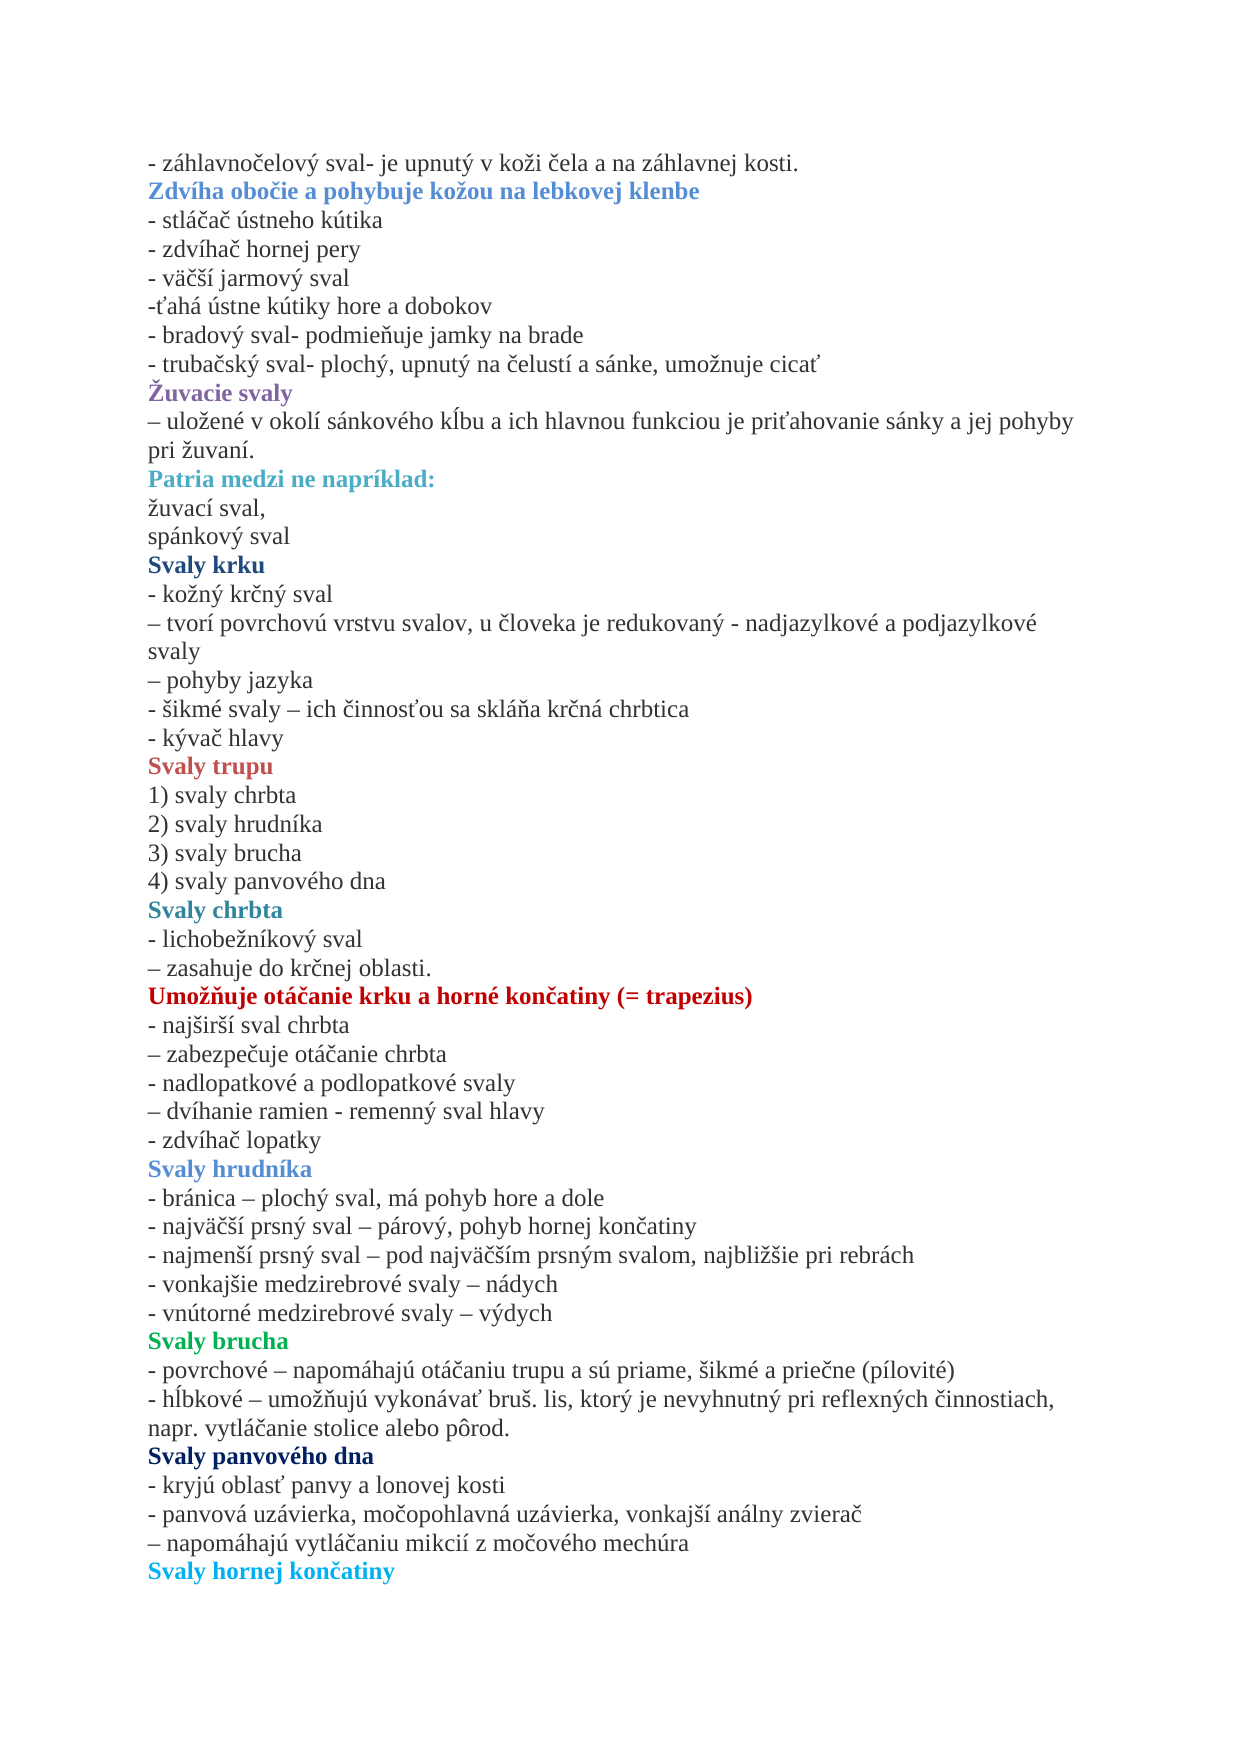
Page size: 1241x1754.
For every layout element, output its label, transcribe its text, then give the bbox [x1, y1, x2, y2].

text - vonkajšie medzirebrové svaly – nádych [148, 1269, 1093, 1298]
text - kryjú oblasť panvy a lonovej kosti [148, 1470, 1093, 1499]
text - lichobežníkový sval [148, 924, 1093, 953]
text - najširší sval chrbta [148, 1010, 1093, 1039]
text Svaly brucha [148, 1326, 1093, 1355]
text - väčší jarmový sval [148, 263, 1093, 291]
text - panvová uzávierka, močopohlavná uzávierka, vonkajší análny zvierač [148, 1499, 1093, 1528]
text – tvorí povrchovú vrstvu svalov, u človeka je redukovaný - nadjazylkové a podjazylkové svaly [148, 608, 1093, 665]
text 2) svaly hrudníka [148, 809, 1093, 838]
text – zabezpečuje otáčanie chrbta [148, 1039, 1093, 1068]
text Zdvíha obočie a pohybuje kožou na lebkovej klenbe [148, 176, 1093, 205]
text - hĺbkové – umožňujú vykonávať bruš. lis, ktorý je nevyhnutný pri reflexných činnostiach, napr. vytláčanie stolice alebo pôrod. Svaly panvového dna [148, 1384, 1093, 1470]
text - trubačský sval- plochý, upnutý na čelustí a sánke, umožnuje cicať [148, 349, 1093, 378]
text 1) svaly chrbta [148, 780, 1093, 809]
text Svaly krku [148, 550, 1093, 579]
text - záhlavnočelový sval- je upnutý v koži čela a na záhlavnej kosti. [148, 148, 1093, 176]
text - najväčší prsný sval – párový, pohyb hornej končatiny [148, 1211, 1093, 1240]
text - bránica – plochý sval, má pohyb hore a dole [148, 1183, 1093, 1211]
text Žuvacie svaly [148, 378, 1093, 406]
text - zdvíhač hornej pery [148, 234, 1093, 263]
text 4) svaly panvového dna [148, 866, 1093, 895]
text - povrchové – napomáhajú otáčaniu trupu a sú priame, šikmé a priečne (pílovité) [148, 1355, 1093, 1384]
text – dvíhanie ramien - remenný sval hlavy [148, 1096, 1093, 1125]
text - najmenší prsný sval – pod najväčším prsným svalom, najbližšie pri rebrách [148, 1240, 1093, 1269]
text Svaly trupu [148, 751, 1093, 780]
text - zdvíhač lopatky [148, 1125, 1093, 1154]
text 3) svaly brucha [148, 838, 1093, 866]
text – uložené v okolí sánkového kĺbu a ich hlavnou funkciou je priťahovanie sánky a jej pohyby pri žuvaní. Patria medzi ne napríklad: [148, 406, 1093, 493]
text Svaly hornej končatiny [148, 1556, 1093, 1585]
text - vnútorné medzirebrové svaly – výdych [148, 1298, 1093, 1326]
text -ťahá ústne kútiky hore a dobokov [148, 291, 1093, 320]
text – pohyby jazyka [148, 665, 1093, 694]
text Svaly hrudníka [148, 1154, 1093, 1183]
text - kývač hlavy [148, 723, 1093, 751]
text - kožný krčný sval [148, 579, 1093, 608]
text - šikmé svaly – ich činnosťou sa skláňa krčná chrbtica [148, 694, 1093, 723]
text Umožňuje otáčanie krku a horné končatiny (= trapezius) [148, 981, 1093, 1010]
text - stláčač ústneho kútika [148, 205, 1093, 234]
text – zasahuje do krčnej oblasti. [148, 953, 1093, 981]
text – napomáhajú vytláčaniu mikcií z močového mechúra [148, 1528, 1093, 1556]
text - nadlopatkové a podlopatkové svaly [148, 1068, 1093, 1096]
text žuvací sval, [148, 493, 1093, 521]
text - bradový sval- podmieňuje jamky na brade [148, 320, 1093, 349]
text Svaly chrbta [148, 895, 1093, 924]
text spánkový sval [148, 521, 1093, 550]
